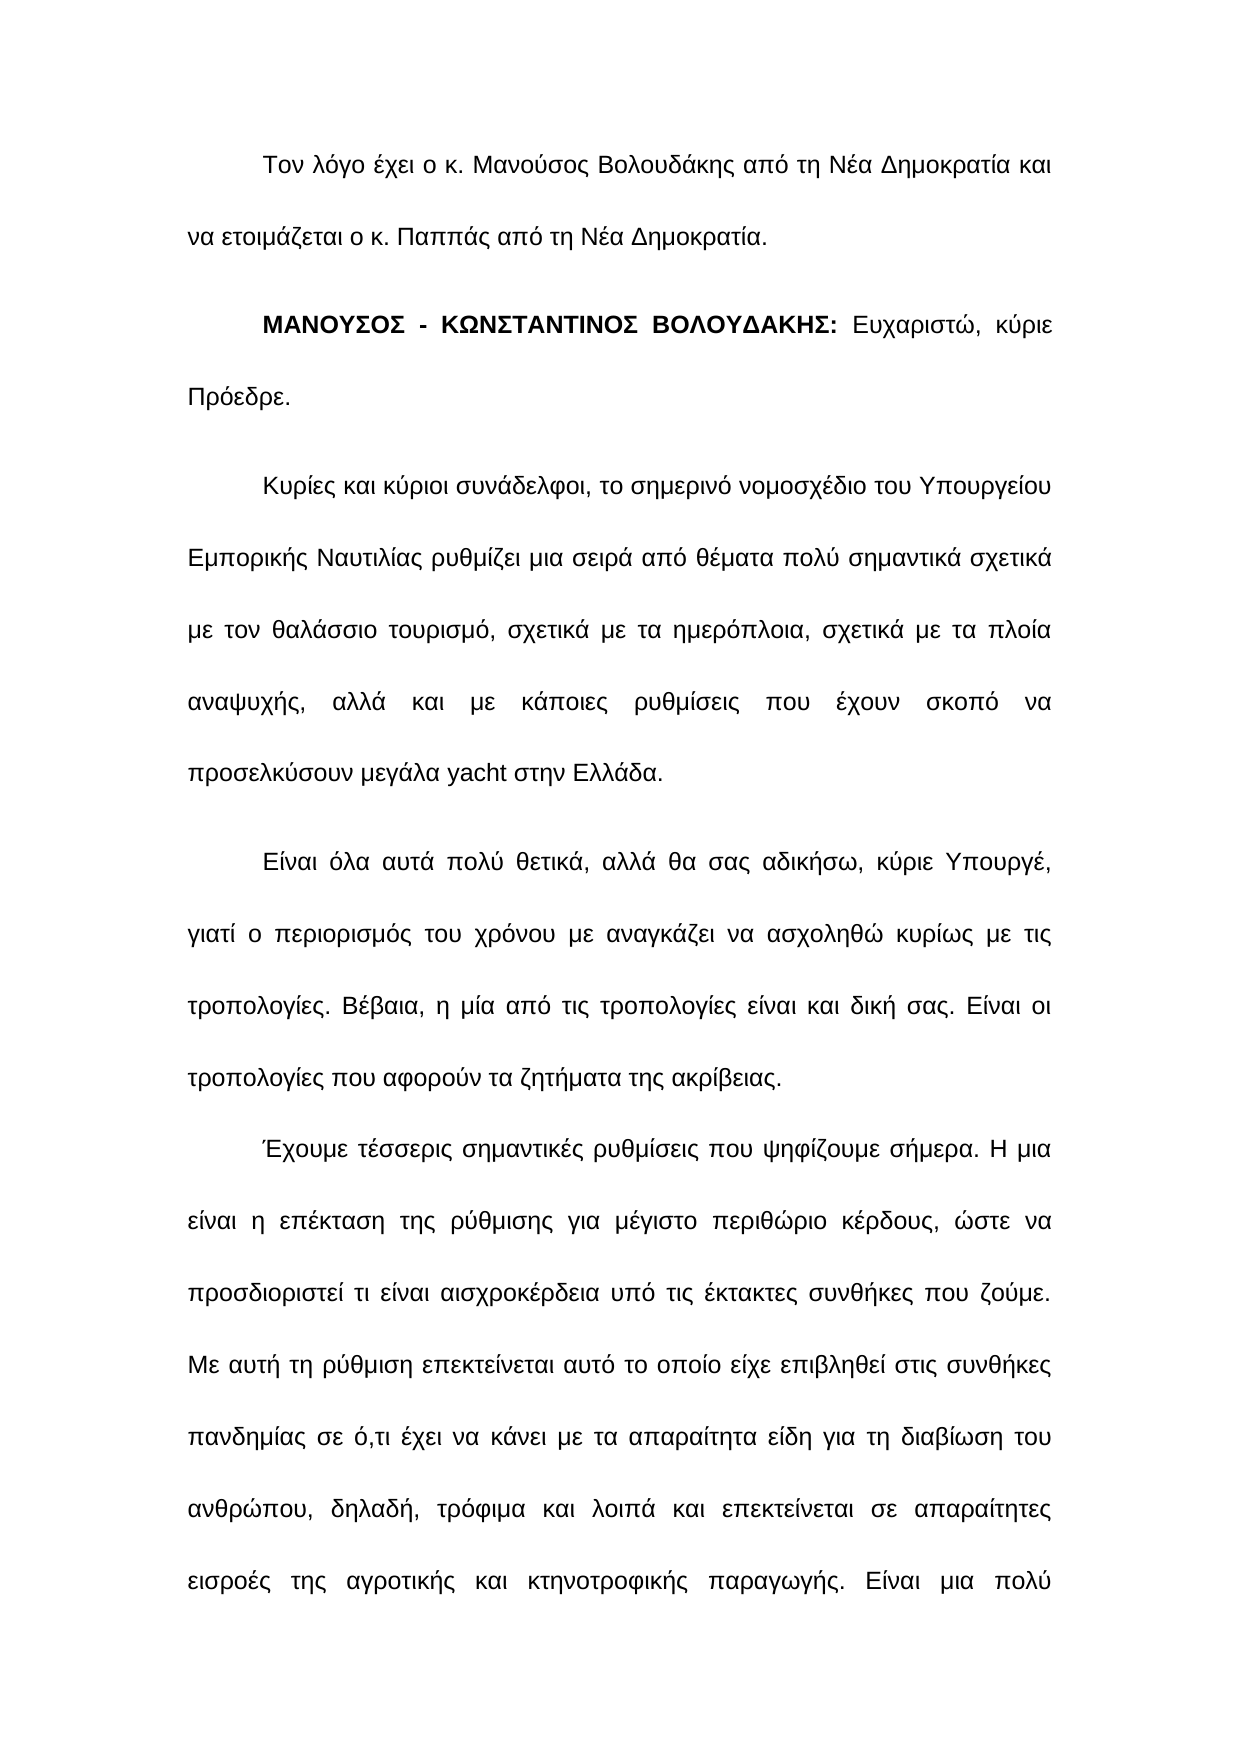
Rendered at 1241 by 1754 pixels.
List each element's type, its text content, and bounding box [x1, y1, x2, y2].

text Τον λόγο έχει ο κ. Μανούσος Βολουδάκης από τη Νέα Δημοκρατία και να ετοιμάζεται ο κ. Παππάς από τη Νέα Δημοκρατία. [187, 150, 1053, 251]
text Κυρίες και κύριοι συνάδελφοι, το σημερινό νομοσχέδιο του Υπουργείου Εμπορικής Ναυτιλίας ρυθμίζει μια σειρά από θέματα πολύ σημαντικά σχετικά με τον θαλάσσιο τουρισμό, σχετικά με τα ημερόπλοια, σχετικά με τα πλοία αναψυχής, αλλά και με κάποιες ρυθμίσεις που έχουν σκοπό να προσελκύσουν μεγάλα yacht στην Ελλάδα. [187, 471, 1053, 787]
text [187, 1134, 1053, 1594]
text Είναι όλα αυτά πολύ θετικά, αλλά θα σας αδικήσω, κύριε Υπουργέ, γιατί ο περιορισμός του χρόνου με αναγκάζει να ασχοληθώ κυρίως με τις τροπολογίες. Βέβαια, η μία από τις τροπολογίες είναι και δική σας. Είναι οι τροπολογίες που αφορούν τα ζητήματα της ακρίβειας. [187, 847, 1053, 1091]
text ΜΑΝΟΥΣΟΣ - ΚΩΝΣΤΑΝΤΙΝΟΣ ΒΟΛΟΥΔΑΚΗΣ: Ευχαριστώ, κύριε Πρόεδρε. [187, 310, 1053, 411]
